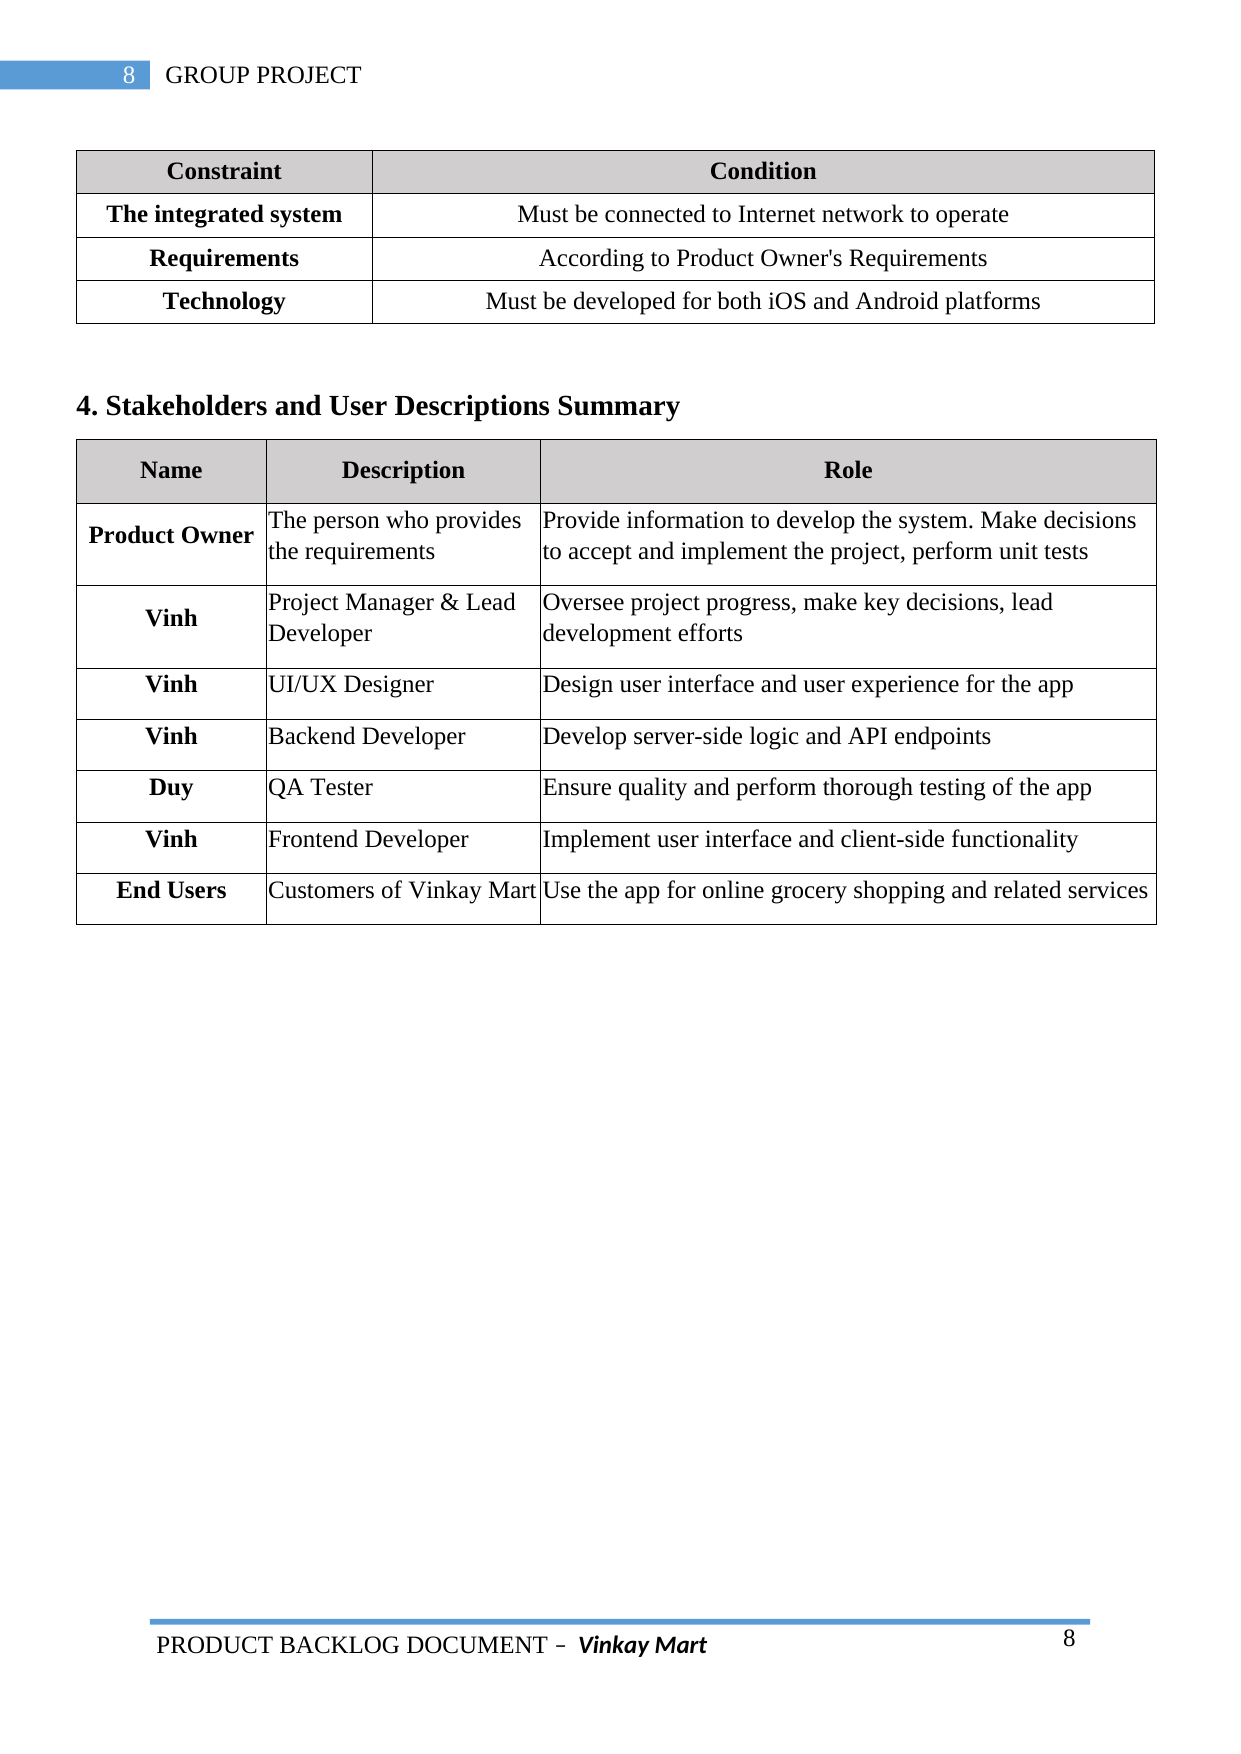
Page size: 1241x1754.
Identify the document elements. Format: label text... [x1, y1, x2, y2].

table_cell Design user interface and user experience for the app [541, 669, 1156, 719]
table_cell Ensure quality and perform thorough testing of the app [541, 771, 1156, 822]
table_header Role [541, 440, 1156, 503]
table_cell The person who provides the requirements [267, 504, 540, 585]
table_cell QA Tester [267, 771, 540, 822]
table_cell Product Owner [77, 504, 266, 585]
table_cell End Users [77, 874, 266, 924]
table_cell Requirements [77, 238, 372, 280]
table_cell Must be connected to Internet network to operate [373, 194, 1154, 237]
table_cell Customers of Vinkay Mart [267, 874, 540, 924]
table_cell Vinh [77, 720, 266, 770]
table_cell The integrated system [77, 194, 372, 237]
table_cell Frontend Developer [267, 823, 540, 873]
table_cell Technology [77, 281, 372, 323]
table_header Name [77, 440, 266, 503]
table_cell Provide information to develop the system. Make decisions to accept and implement the project, perform unit tests [541, 504, 1156, 585]
table_cell Project Manager & Lead Developer [267, 586, 540, 667]
table_cell Vinh [77, 669, 266, 719]
table_cell According to Product Owner's Requirements [373, 238, 1154, 280]
subtitle 4. Stakeholders and User Descriptions Summary [76, 388, 1090, 422]
table_cell Oversee project progress, make key decisions, lead development efforts [541, 586, 1156, 667]
table_cell Use the app for online grocery shopping and related services [541, 874, 1156, 924]
table_cell Backend Developer [267, 720, 540, 770]
table_header Constraint [77, 151, 372, 193]
table_cell UI/UX Designer [267, 669, 540, 719]
table_cell Vinh [77, 823, 266, 873]
table_header Description [267, 440, 540, 503]
table_cell Implement user interface and client-side functionality [541, 823, 1156, 873]
table_cell Duy [77, 771, 266, 822]
table_cell Develop server-side logic and API endpoints [541, 720, 1156, 770]
table_cell Must be developed for both iOS and Android platforms [373, 281, 1154, 323]
table_cell Vinh [77, 586, 266, 667]
table_header Condition [373, 151, 1154, 193]
